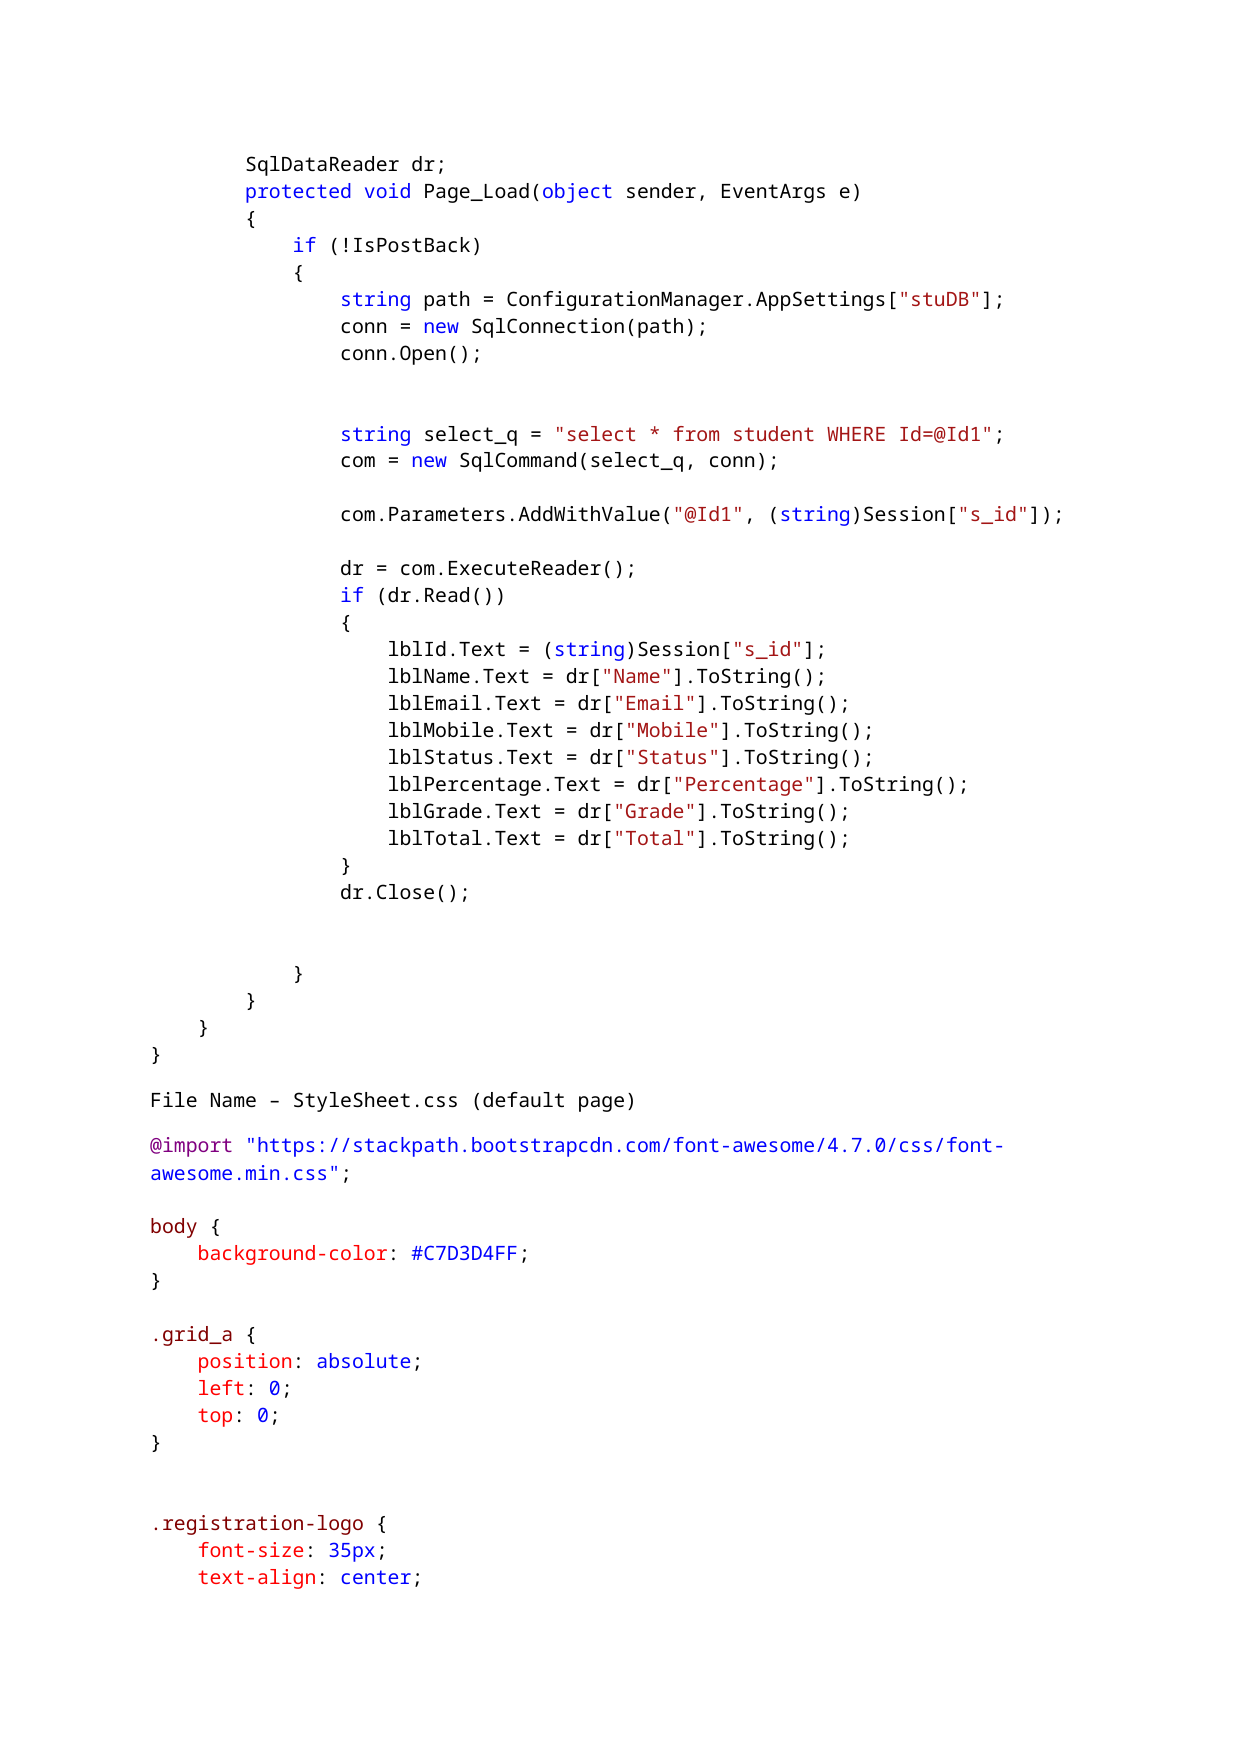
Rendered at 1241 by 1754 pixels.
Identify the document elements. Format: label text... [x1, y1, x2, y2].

text text-align: center; [150, 1563, 1090, 1590]
text lblGrade.Text = dr["Grade"].ToString(); [150, 797, 1090, 824]
text conn.Open(); [150, 339, 1090, 366]
text font-size: 35px; [150, 1536, 1090, 1563]
text conn = new SqlConnection(path); [150, 312, 1090, 339]
text string path = ConfigurationManager.AppSettings["stuDB"]; [150, 285, 1090, 312]
text { [150, 609, 1090, 636]
text { [150, 258, 1090, 285]
text dr = com.ExecuteReader(); [150, 555, 1090, 582]
text if (dr.Read()) [150, 582, 1090, 609]
text position: absolute; [150, 1348, 1090, 1374]
text lblTotal.Text = dr["Total"].ToString(); [150, 824, 1090, 851]
text left: 0; [150, 1374, 1090, 1402]
text lblEmail.Text = dr["Email"].ToString(); [150, 689, 1090, 717]
text @import "https://stackpath.bootstrapcdn.com/font-awesome/4.7.0/css/font-awesome.min.css"; [150, 1132, 1090, 1186]
text .grid_a { [150, 1321, 1090, 1348]
text SqlDataReader dr; [150, 150, 1090, 177]
text com.Parameters.AddWithValue("@Id1", (string)Session["s_id"]); [150, 501, 1090, 528]
text } [150, 959, 1090, 986]
text { [150, 204, 1090, 231]
text com = new SqlCommand(select_q, conn); [150, 447, 1090, 474]
text File Name – StyleSheet.css (default page) [150, 1086, 1090, 1113]
text body { [150, 1213, 1090, 1240]
text if (!IsPostBack) [150, 231, 1090, 258]
text } [150, 986, 1090, 1013]
text } [150, 1428, 1090, 1456]
text lblStatus.Text = dr["Status"].ToString(); [150, 743, 1090, 771]
text } [150, 1040, 1090, 1067]
text background-color: #C7D3D4FF; [150, 1240, 1090, 1267]
text lblMobile.Text = dr["Mobile"].ToString(); [150, 717, 1090, 743]
text protected void Page_Load(object sender, EventArgs e) [150, 177, 1090, 204]
text .registration-logo { [150, 1509, 1090, 1536]
text } [150, 1013, 1090, 1040]
text lblName.Text = dr["Name"].ToString(); [150, 663, 1090, 689]
text top: 0; [150, 1402, 1090, 1428]
text lblPercentage.Text = dr["Percentage"].ToString(); [150, 771, 1090, 797]
text dr.Close(); [150, 878, 1090, 905]
text } [150, 1267, 1090, 1294]
text string select_q = "select * from student WHERE Id=@Id1"; [150, 420, 1090, 447]
text lblId.Text = (string)Session["s_id"]; [150, 636, 1090, 663]
text } [150, 851, 1090, 878]
